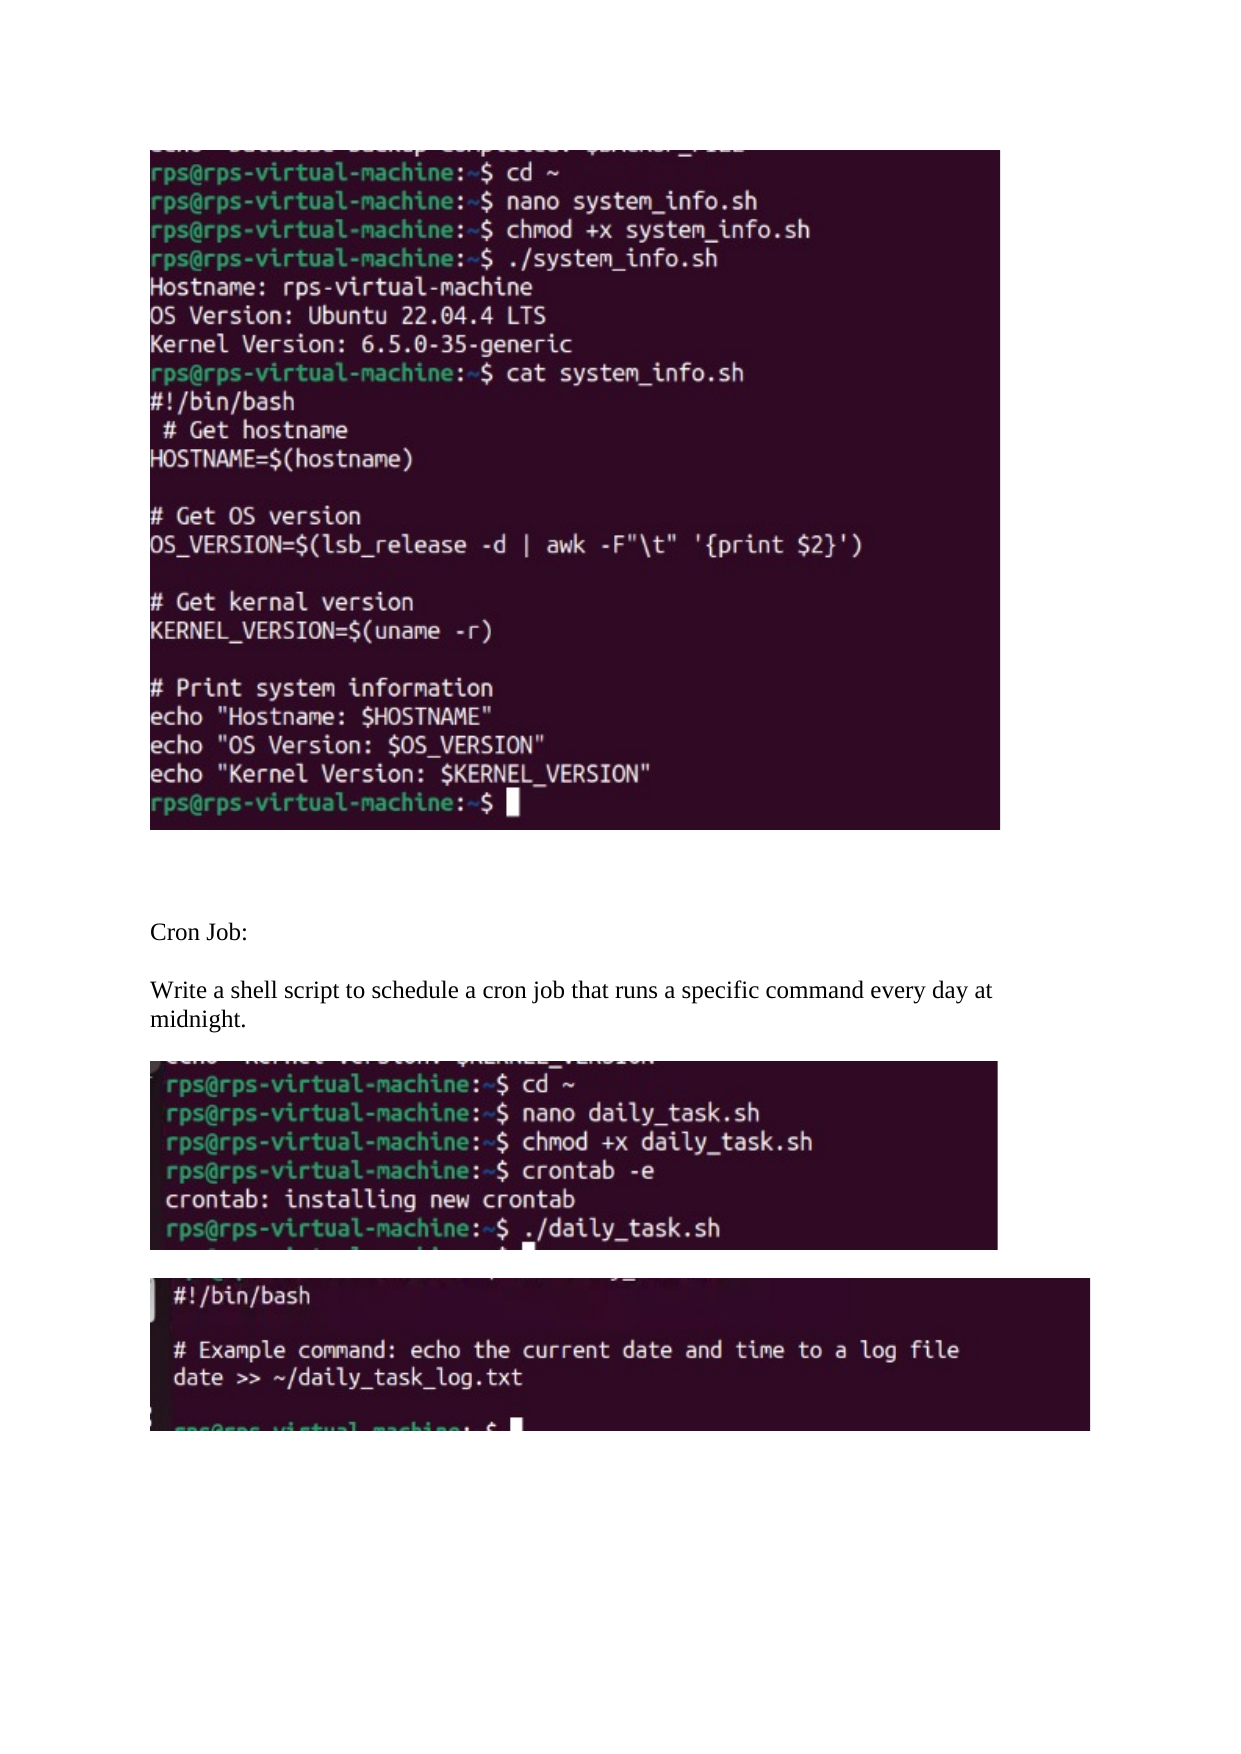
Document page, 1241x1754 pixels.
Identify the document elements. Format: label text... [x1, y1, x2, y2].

text Write a shell script to schedule a cron job that runs a specific command every day at midnight. [150, 975, 1090, 1032]
picture [150, 150, 1001, 830]
picture [150, 1278, 1091, 1431]
picture [150, 1061, 998, 1250]
text Cron Job: [150, 917, 1090, 946]
